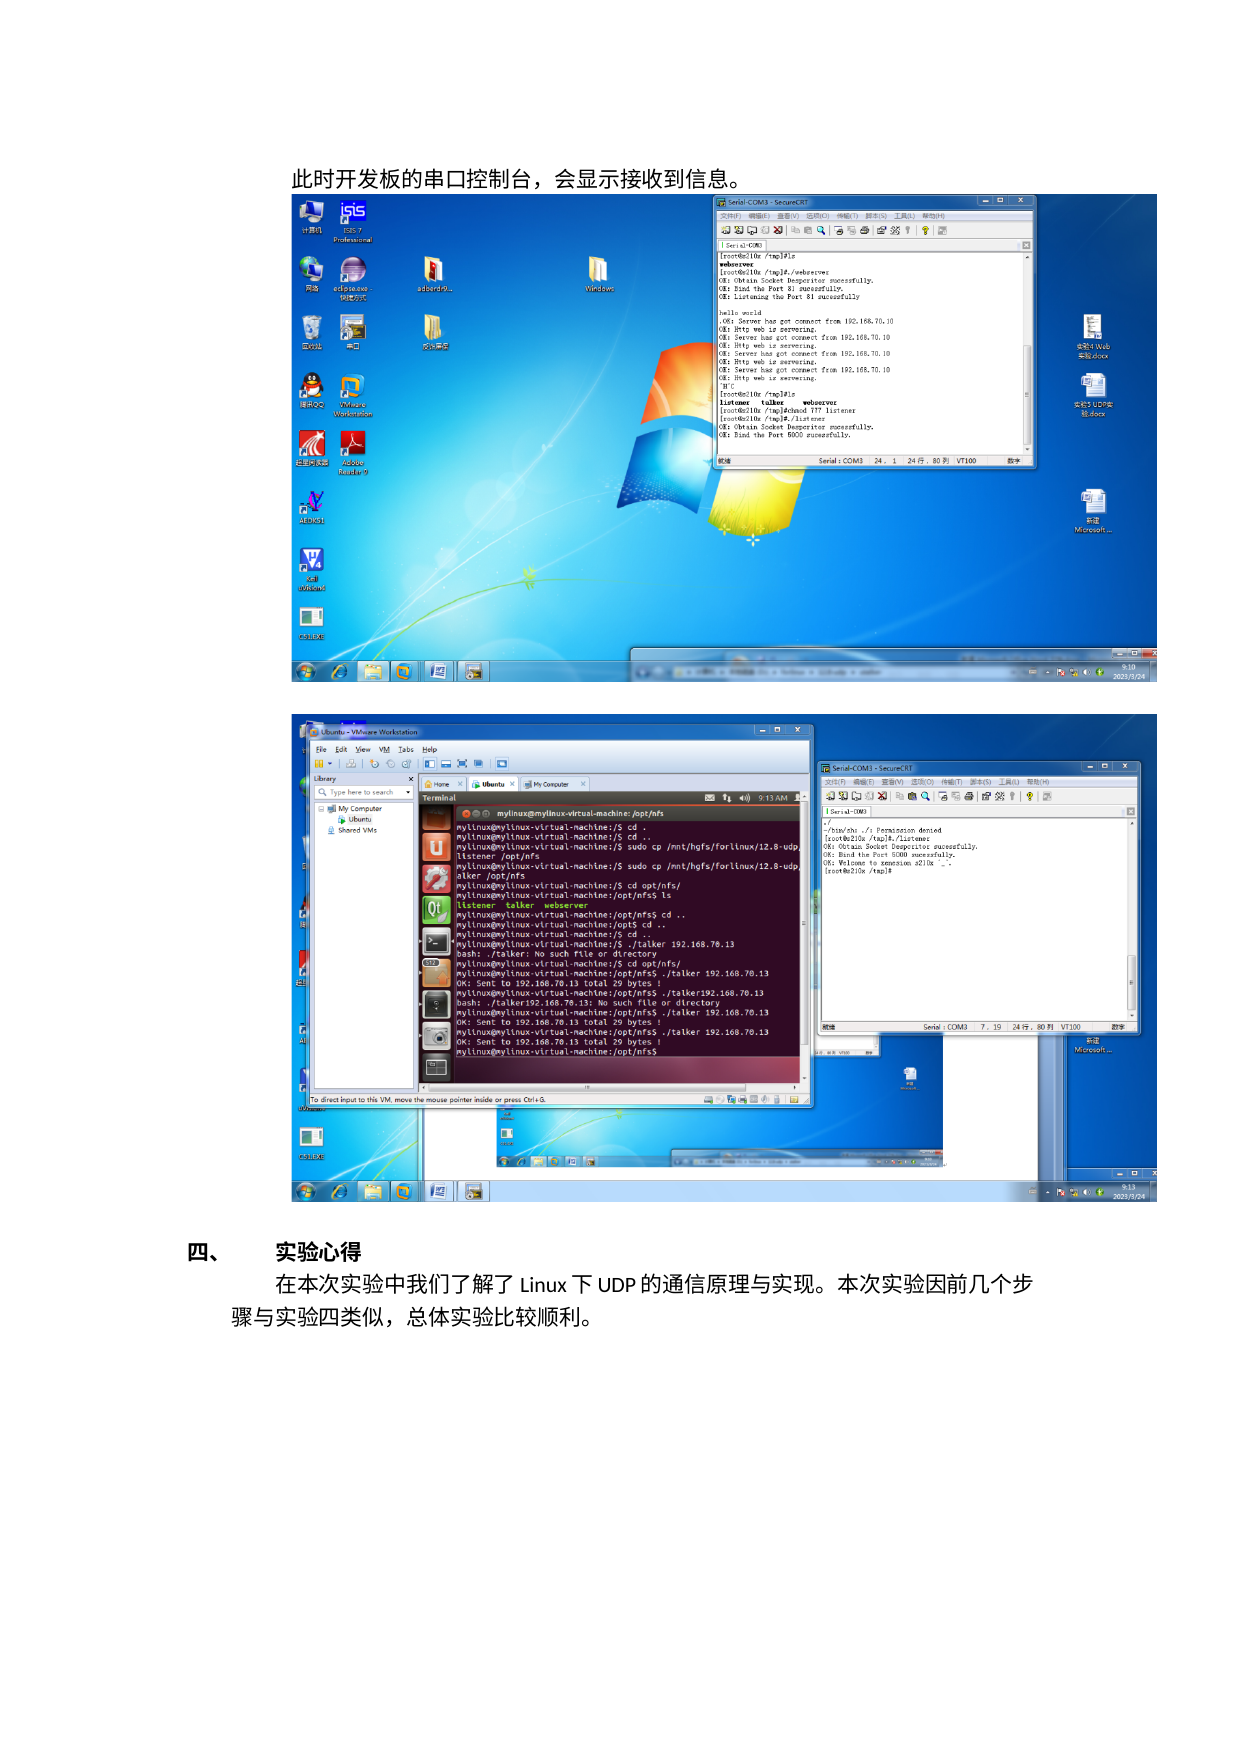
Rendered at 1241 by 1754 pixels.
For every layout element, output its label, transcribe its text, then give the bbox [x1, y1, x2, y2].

picture [291, 714, 1157, 1202]
picture [309, 492, 320, 510]
list 实验心得 [128, 1234, 1053, 1267]
picture [300, 549, 323, 571]
text 在本次实验中我们了解了Linux下UDP的通信原理与实现。本次实验因前几个步骤与实验四类似，总体实验比较顺利。 [231, 1267, 1053, 1332]
picture [304, 586, 314, 590]
picture [300, 1127, 323, 1146]
text 此时开发板的串口控制台，会显示接收到信息。 [281, 162, 1053, 194]
picture [291, 194, 1157, 682]
picture [300, 504, 307, 513]
picture [300, 607, 323, 626]
